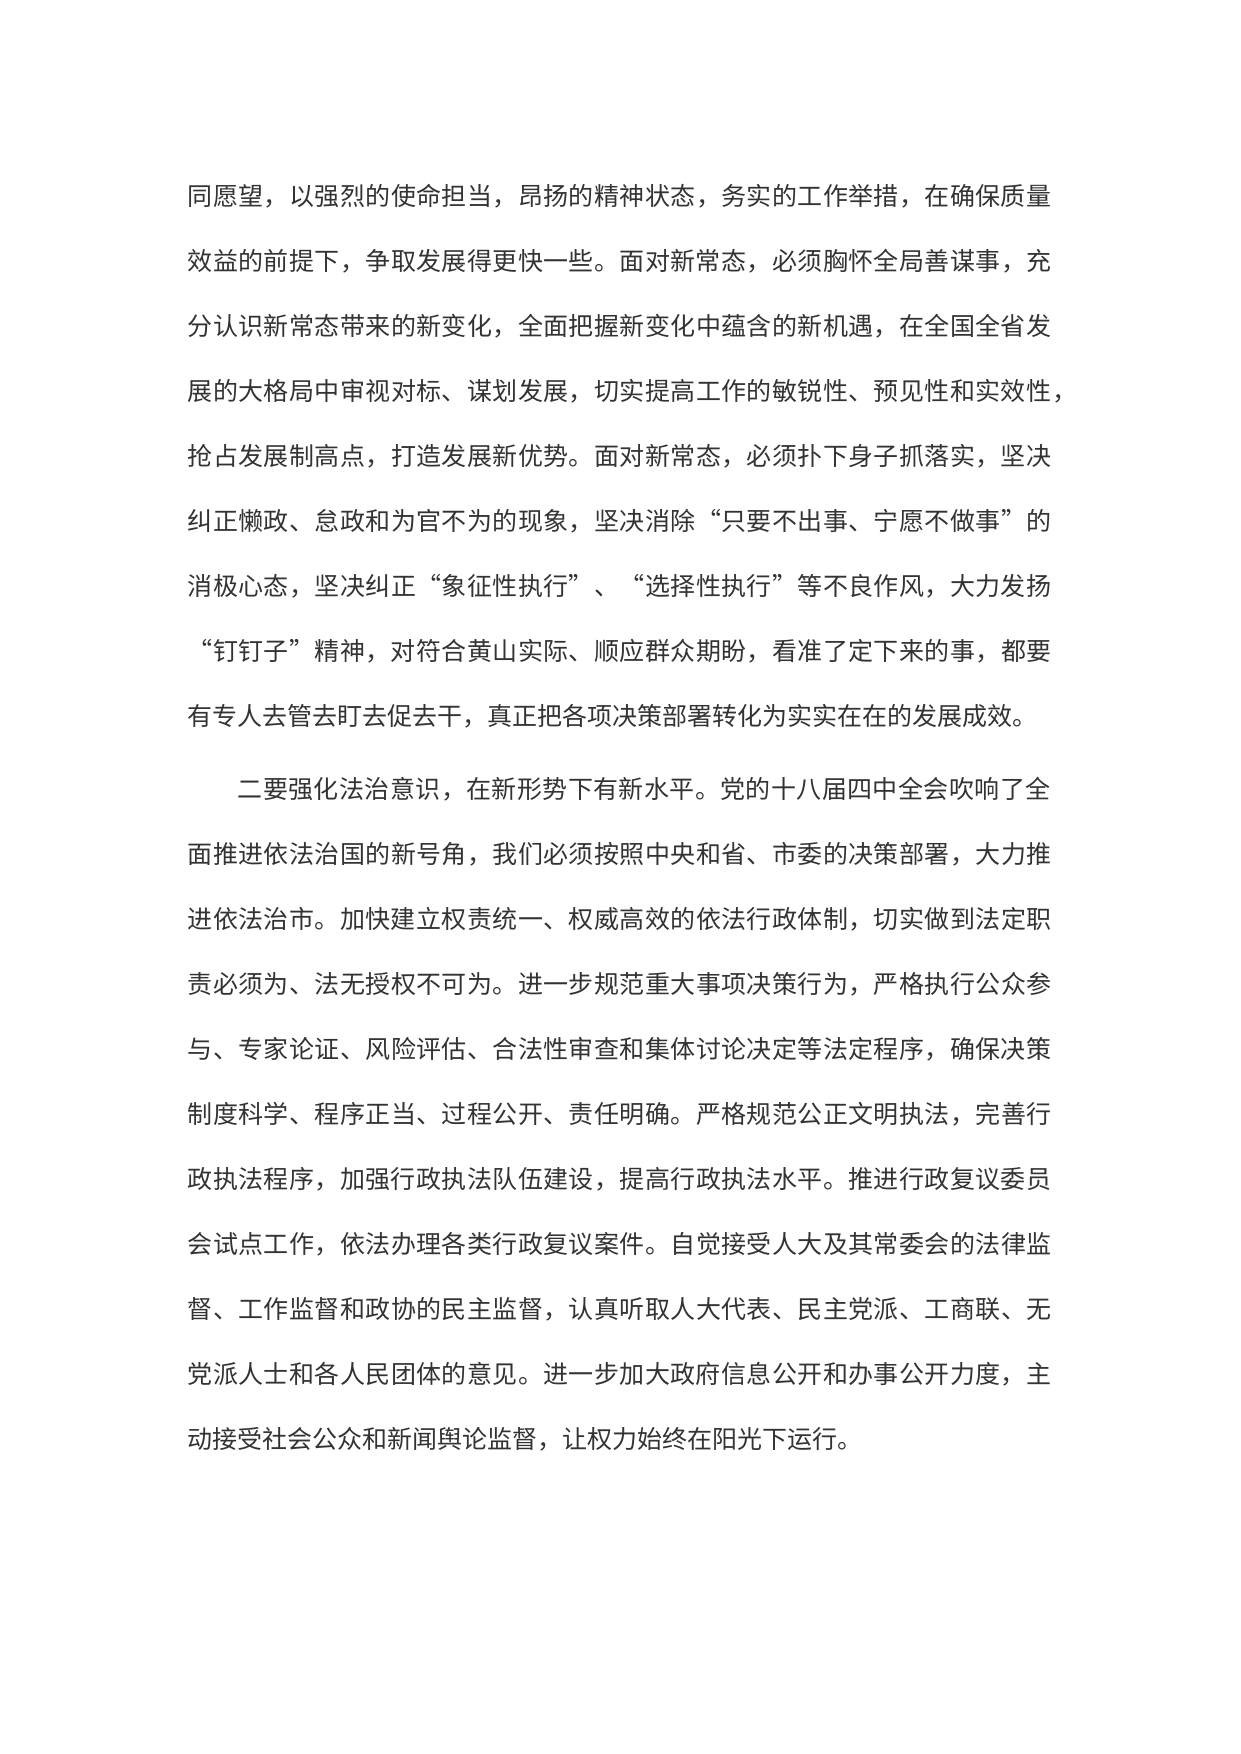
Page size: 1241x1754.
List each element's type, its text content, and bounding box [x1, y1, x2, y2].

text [187, 162, 1053, 747]
text 二要强化法治意识，在新形势下有新水平。党的十八届四中全会吹响了全面推进依法治国的新号角，我们必须按照中央和省、市委的决策部署，大力推进依法治市。加快建立权责统一、权威高效的依法行政体制，切实做到法定职责必须为、法无授权不可为。进一步规范重大事项决策行为，严格执行公众参与、专家论证、风险评估、合法性审查和集体讨论决定等法定程序，确保决策制度科学、程序正当、过程公开、责任明确。严格规范公正文明执法，完善行政执法程序，加强行政执法队伍建设，提高行政执法水平。推进行政复议委员会试点工作，依法办理各类行政复议案件。自觉接受人大及其常委会的法律监督、工作监督和政协的民主监督，认真听取人大代表、民主党派、工商联、无党派人士和各人民团体的意见。进一步加大政府信息公开和办事公开力度，主动接受社会公众和新闻舆论监督，让权力始终在阳光下运行。 [187, 755, 1053, 1470]
